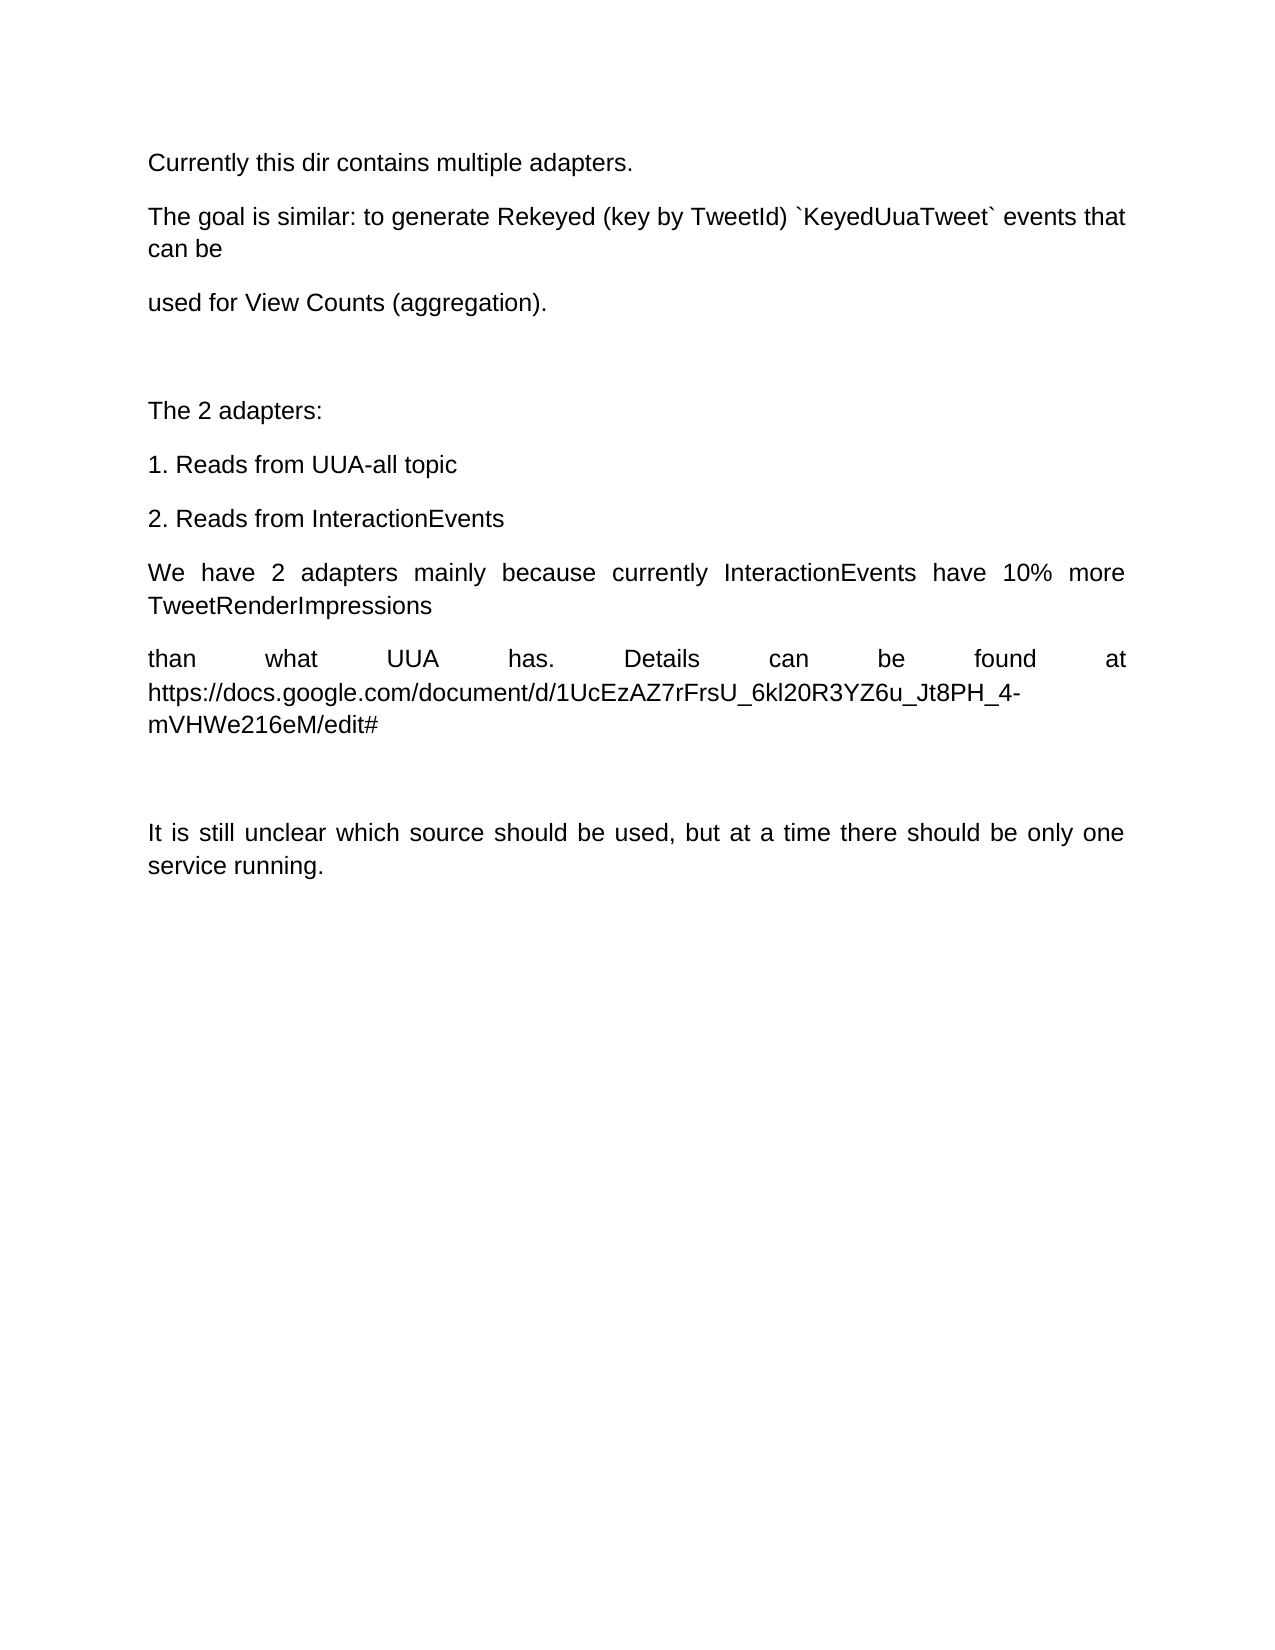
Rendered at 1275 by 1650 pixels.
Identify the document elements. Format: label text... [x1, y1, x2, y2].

text used for View Counts (aggregation). [148, 288, 1127, 317]
text than what UUA has. Details can be found at https://docs.google.com/document/d/1UcEzAZ7rFrsU_6kl20R3YZ6u_Jt8PH_4-mVHWe216eM/edit# [148, 644, 1127, 739]
text The 2 adapters: [148, 396, 1127, 425]
text We have 2 adapters mainly because currently InteractionEvents have 10% more TweetRenderImpressions [148, 558, 1127, 619]
text 2. Reads from InteractionEvents [148, 504, 1127, 532]
text The goal is similar: to generate Rekeyed (key by TweetId) `KeyedUuaTweet` events that can be [148, 201, 1127, 263]
text Currently this dir contains multiple adapters. [148, 148, 1127, 176]
text 1. Reads from UUA-all topic [148, 450, 1127, 479]
text It is still unclear which source should be used, but at a time there should be only one service running. [148, 818, 1127, 880]
